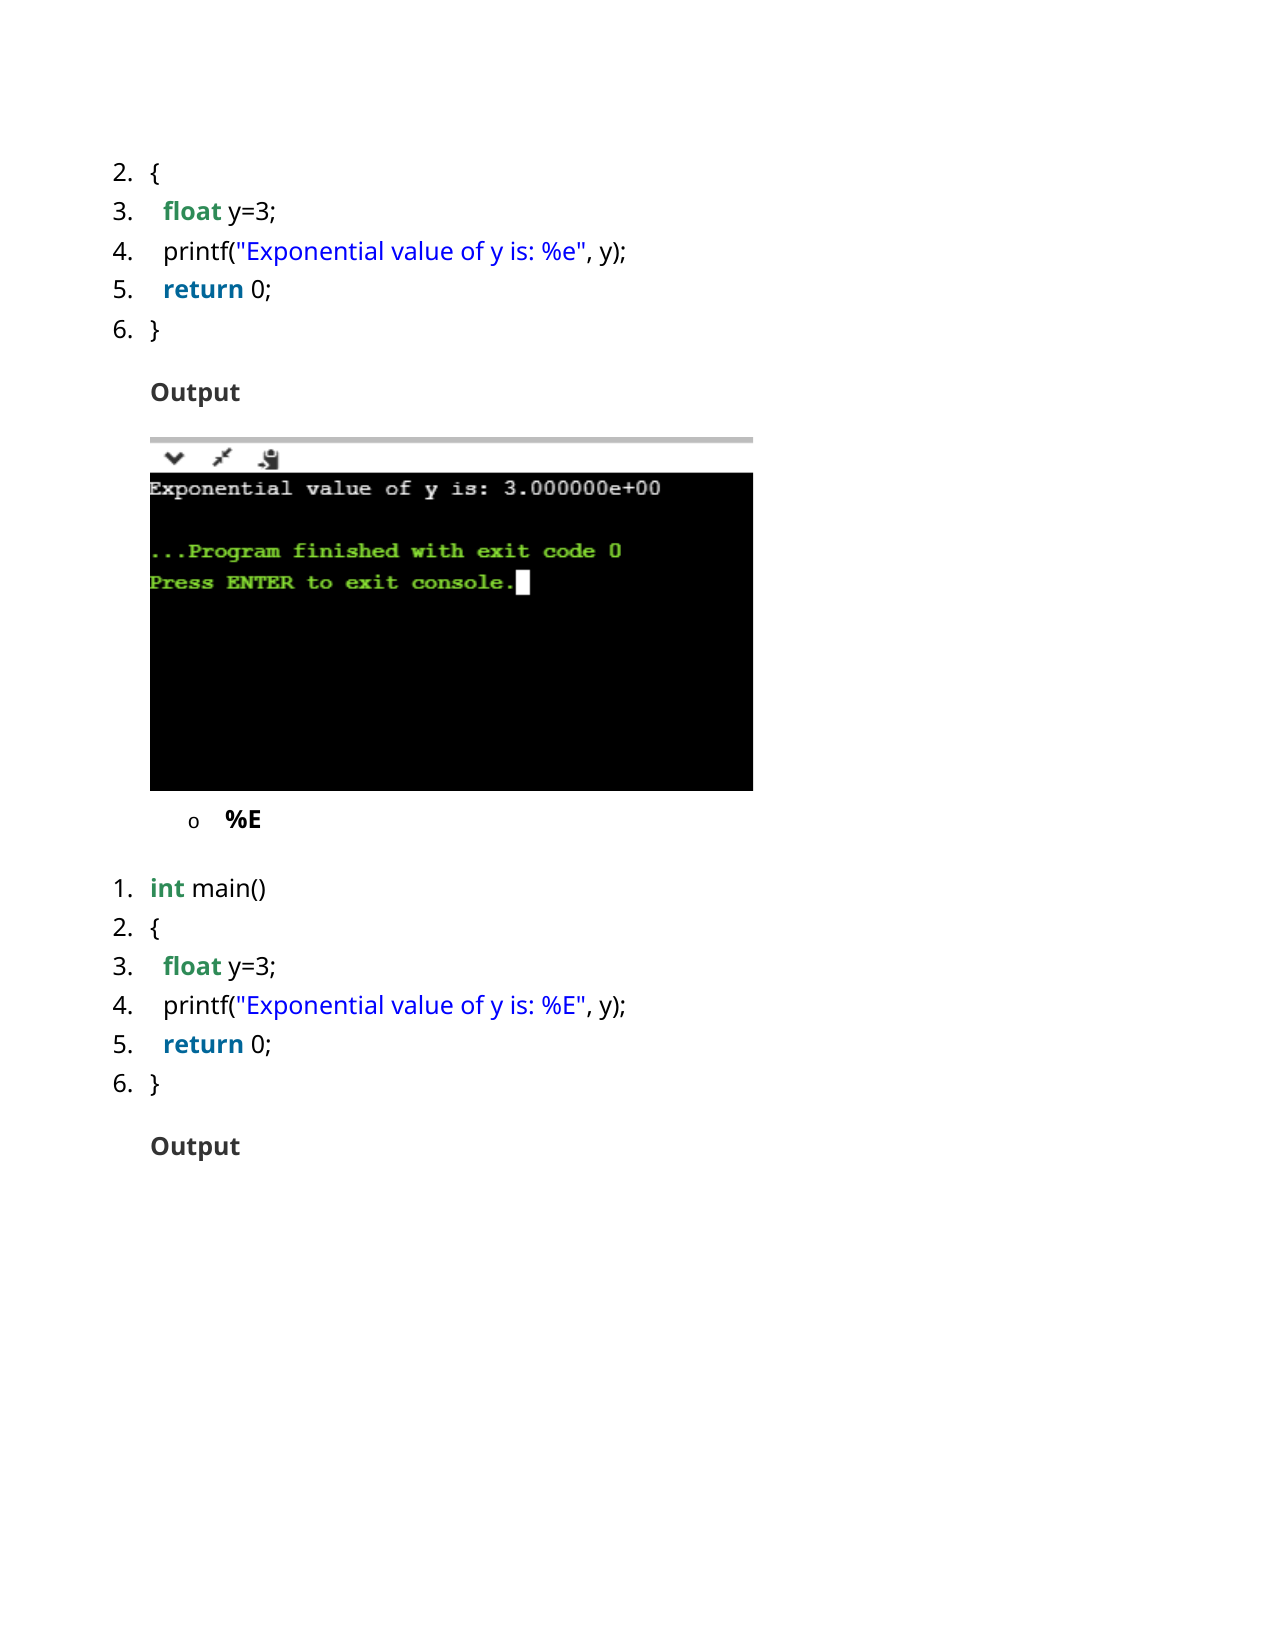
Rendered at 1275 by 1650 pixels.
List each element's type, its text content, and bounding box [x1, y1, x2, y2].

list } [112, 306, 1125, 345]
list float y=3; [112, 189, 1125, 228]
text Output [150, 374, 1125, 408]
list printf("Exponential value of y is: %e", y); [112, 228, 1125, 267]
list %E [187, 797, 1125, 836]
list return 0; [112, 1022, 1125, 1061]
picture [150, 437, 754, 791]
list { [112, 150, 1125, 189]
list int main() [112, 865, 1125, 904]
list printf("Exponential value of y is: %E", y); [112, 982, 1125, 1022]
list return 0; [112, 267, 1125, 306]
list } [112, 1061, 1125, 1100]
list float y=3; [112, 943, 1125, 982]
list { [112, 904, 1125, 943]
text Output [150, 1129, 1125, 1163]
